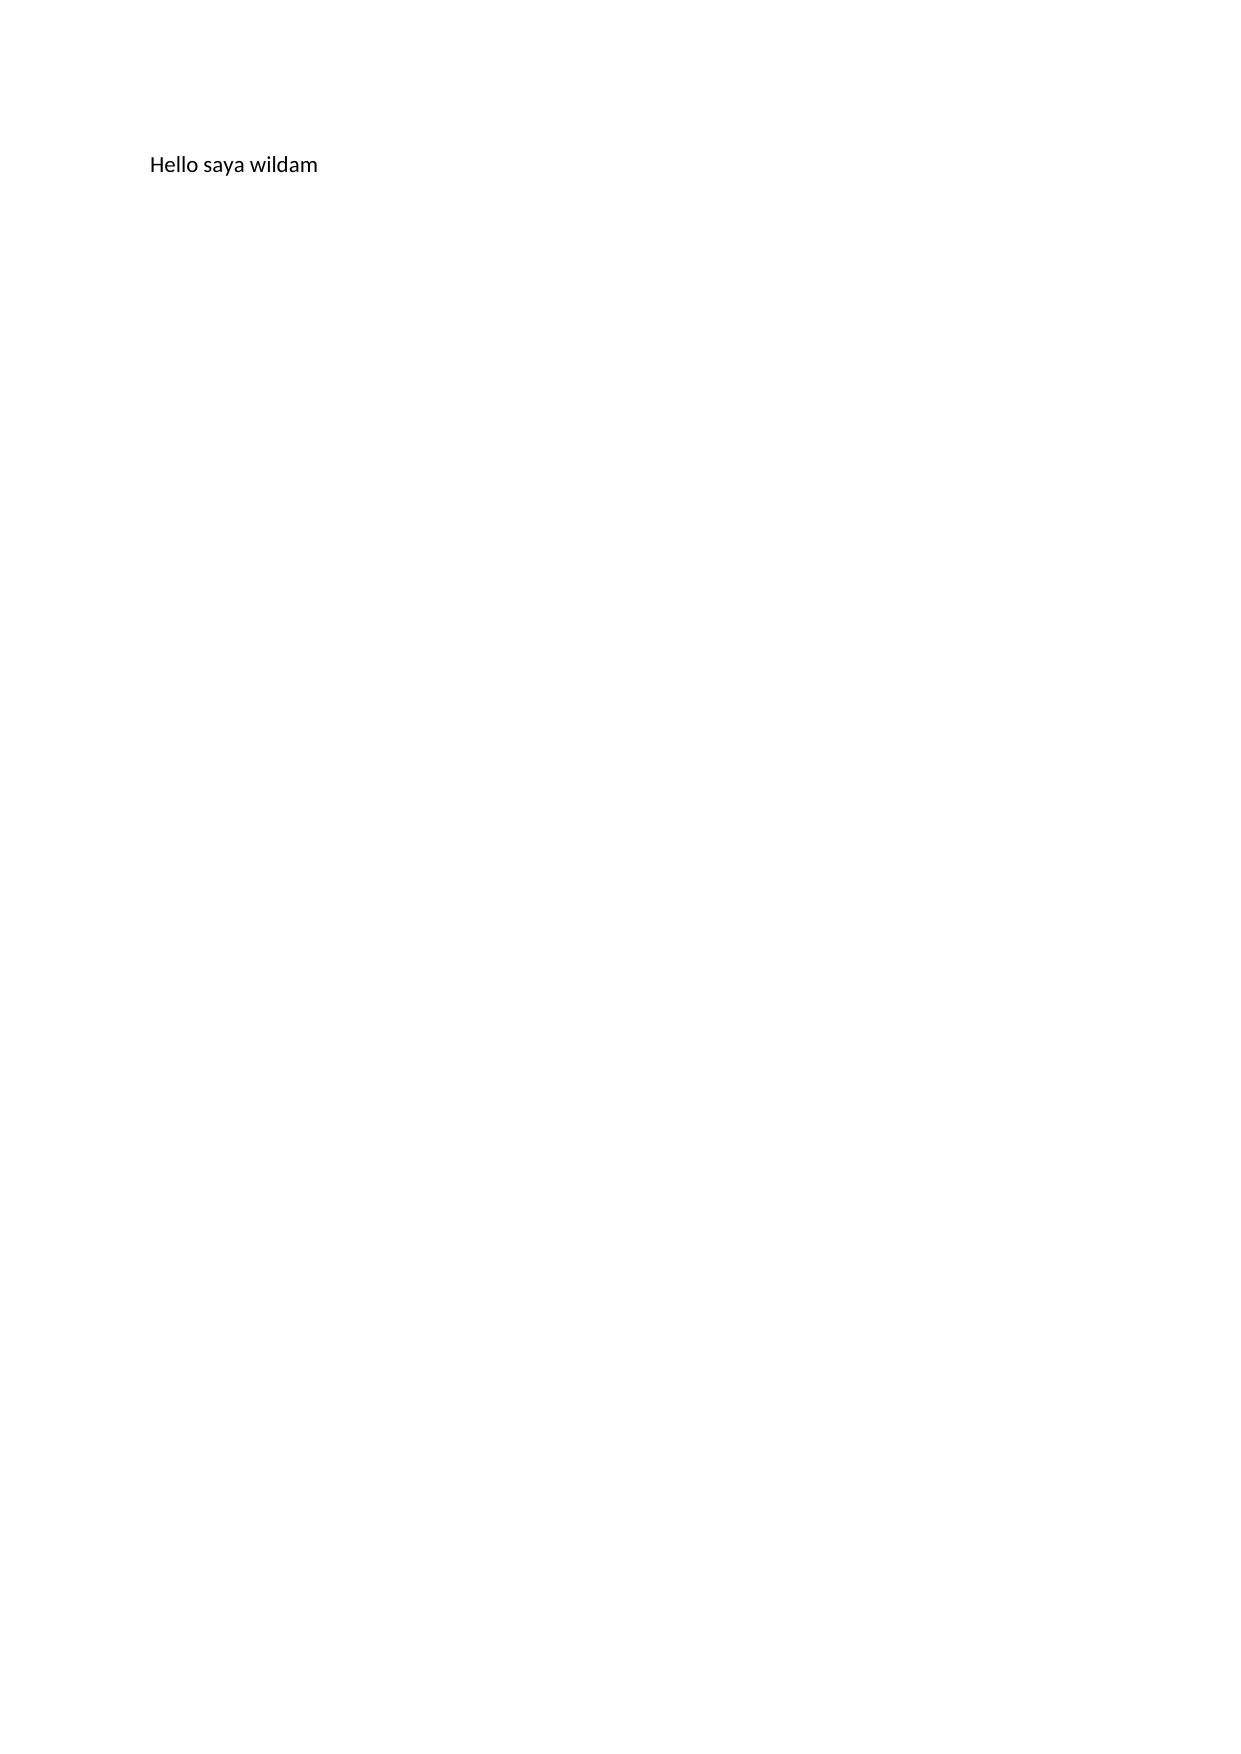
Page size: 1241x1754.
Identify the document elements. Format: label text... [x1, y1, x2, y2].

text Hello saya wildam [150, 150, 1090, 178]
